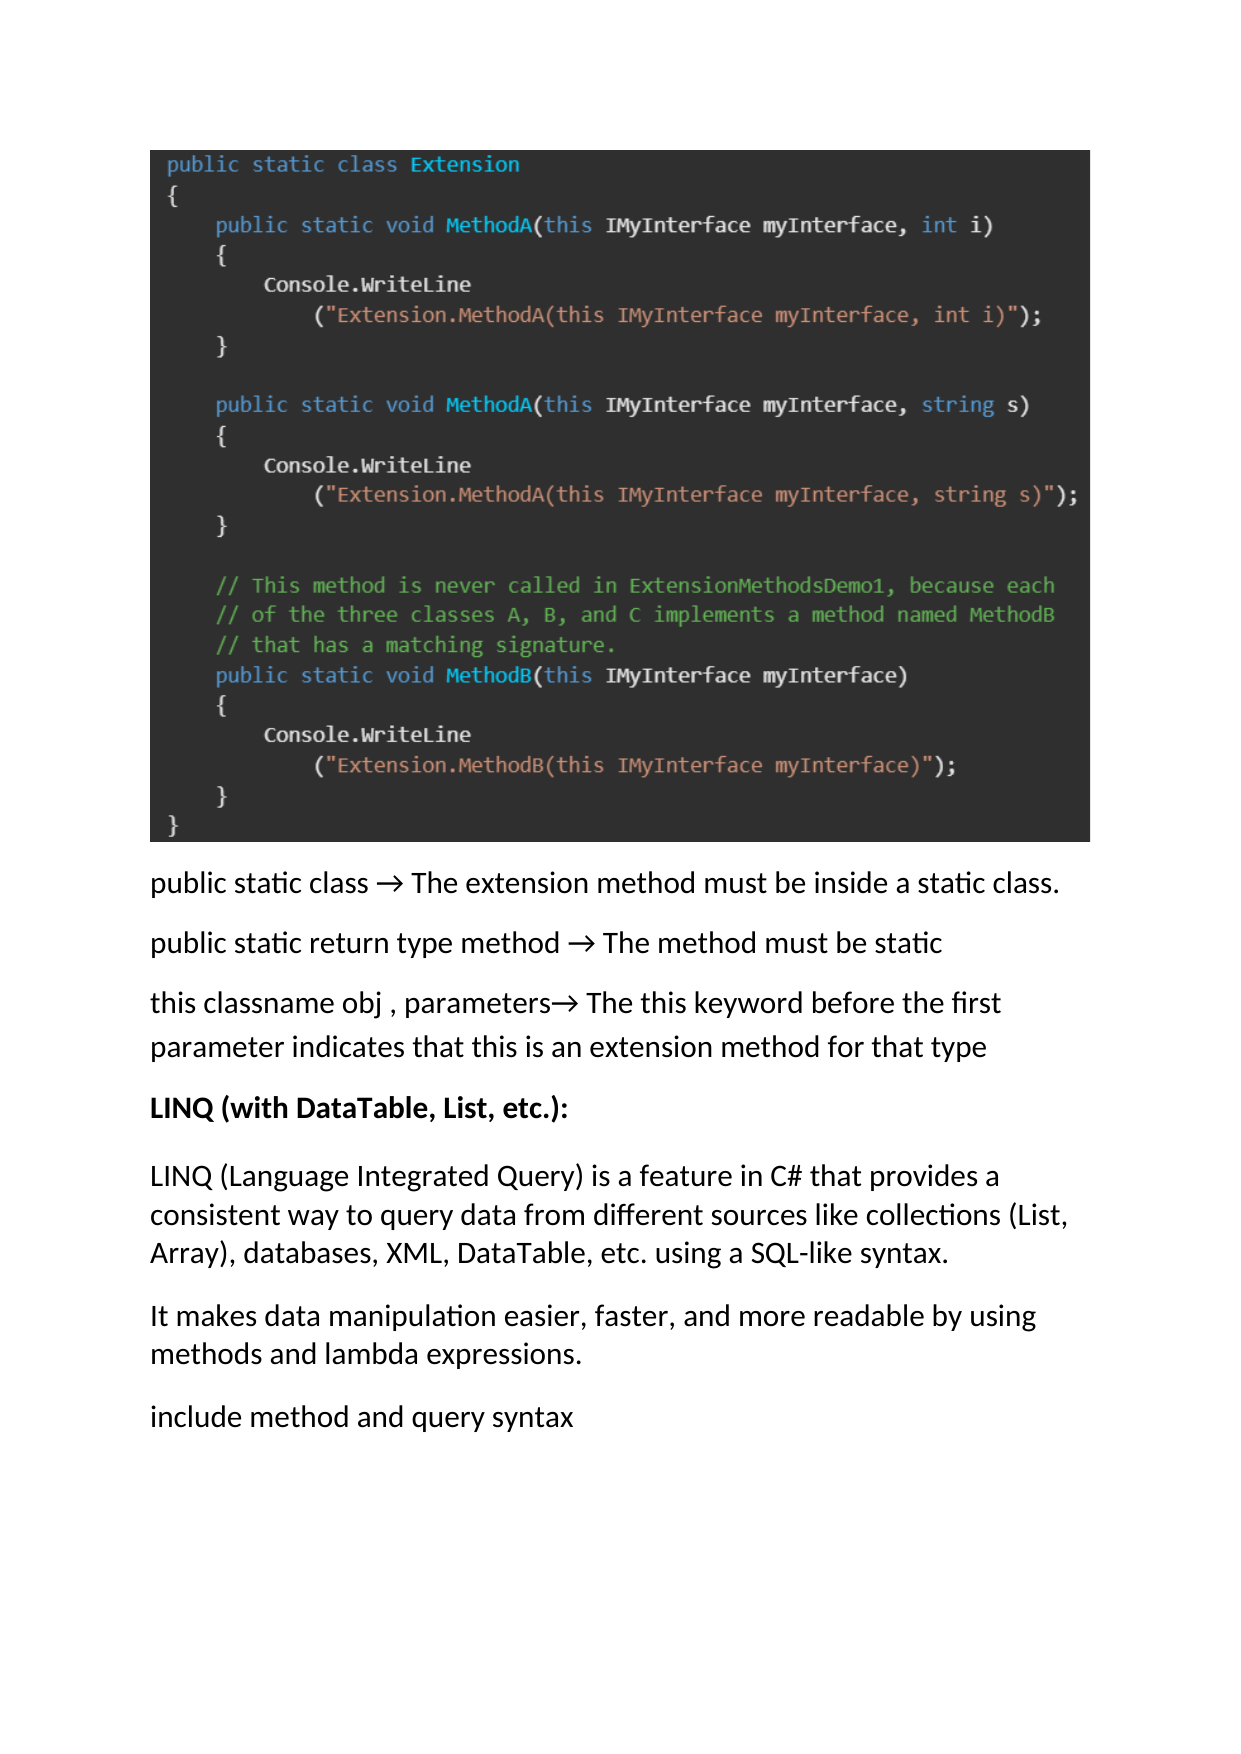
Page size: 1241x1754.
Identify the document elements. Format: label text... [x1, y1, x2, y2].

text this classname obj , parameters→ The this keyword before the first parameter indicates that this is an extension method for that type [150, 984, 1090, 1066]
text public static return type method → The method must be static [150, 923, 1090, 961]
text include method and query syntax [150, 1397, 1090, 1435]
text LINQ (with DataTable, List, etc.): [150, 1088, 1090, 1126]
picture [150, 150, 1091, 842]
text It makes data manipulation easier, faster, and more readable by using methods and lambda expressions. [150, 1296, 1090, 1372]
text public static class → The extension method must be inside a static class. [150, 863, 1090, 901]
text LINQ (Language Integrated Query) is a feature in C# that provides a consistent way to query data from different sources like collections (List, Array), databases, XML, DataTable, etc. using a SQL-like syntax. [150, 1157, 1090, 1271]
